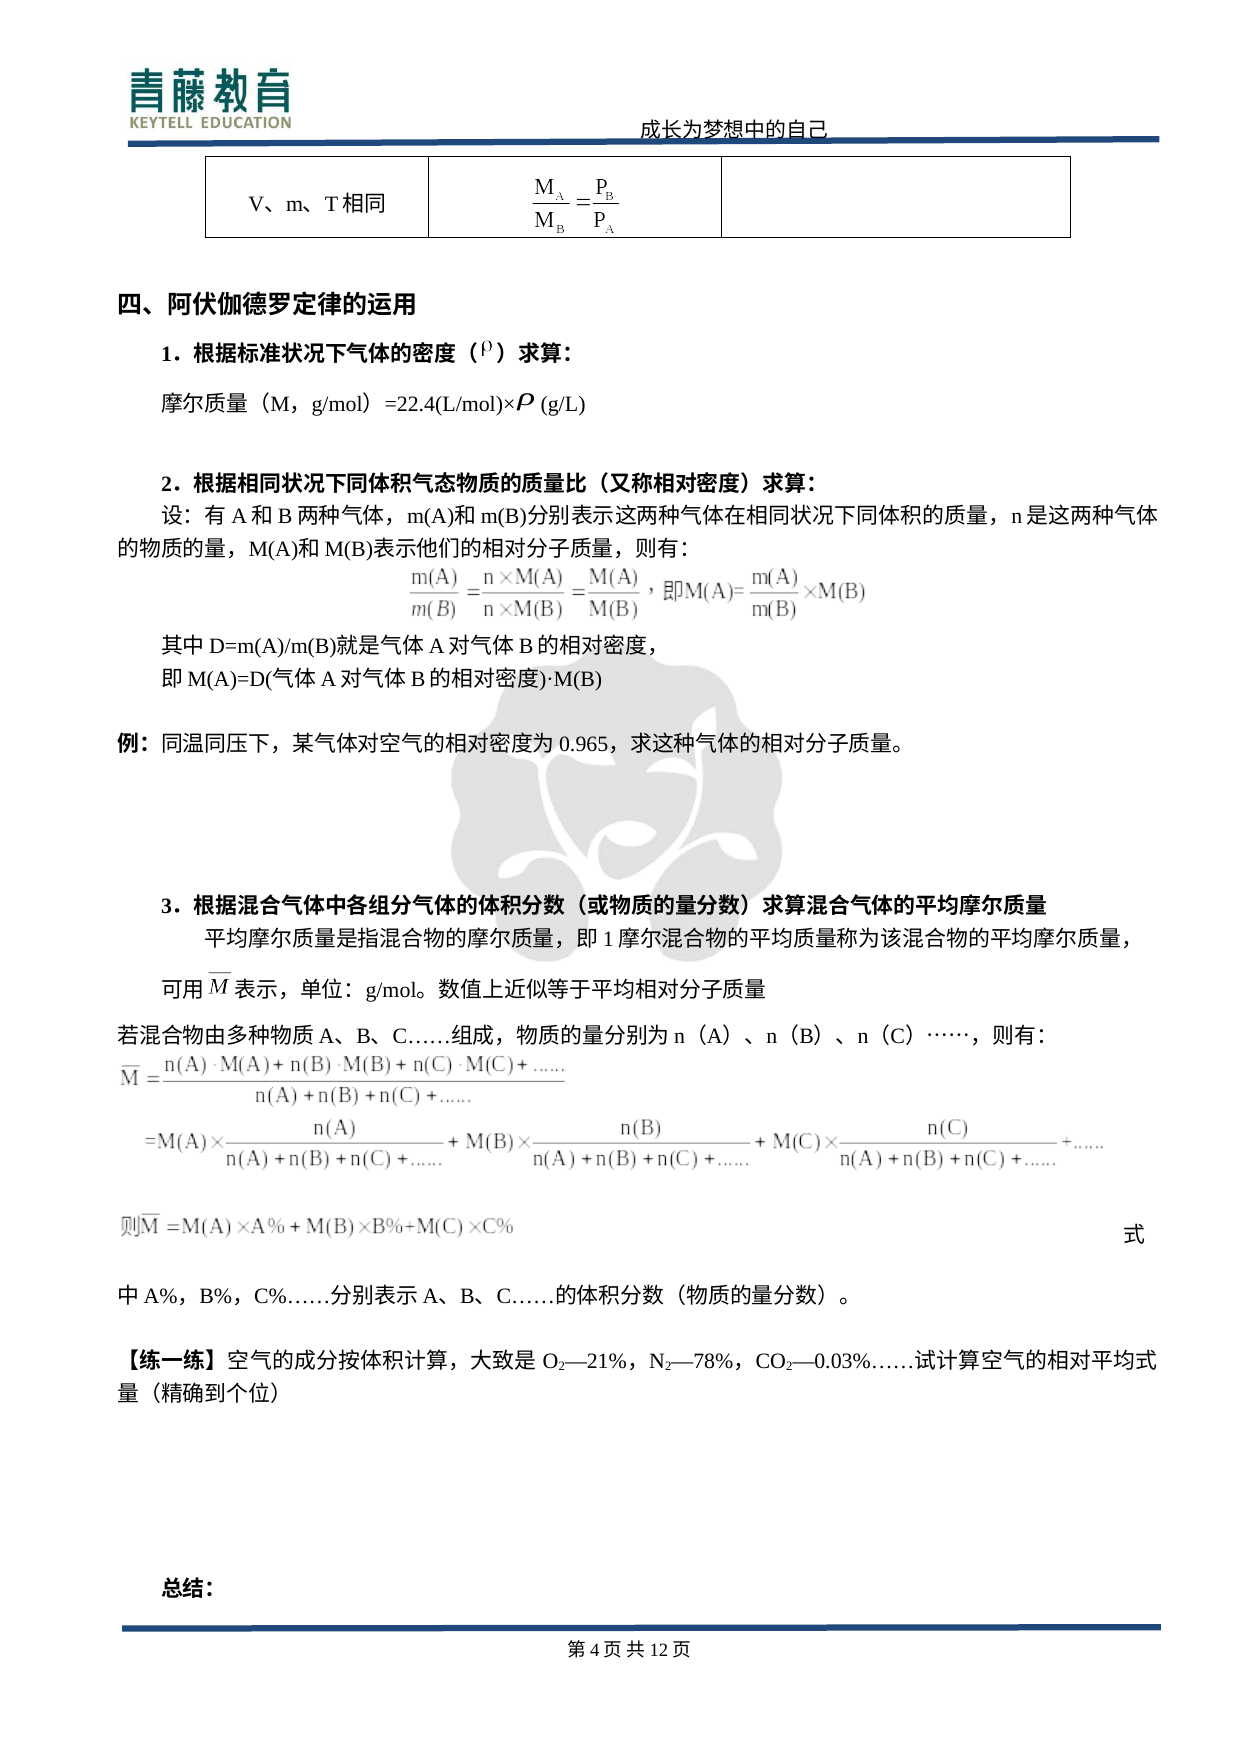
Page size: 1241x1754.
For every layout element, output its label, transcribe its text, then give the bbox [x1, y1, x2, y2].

table_cell [722, 157, 1070, 237]
text 设：有A和B两种气体，m(A)和m(B)分别表示这两种气体在相同状况下同体积的质量，n是这两种气体的物质的量，M(A)和M(B)表示他们的相对分子质量，则有： [117, 498, 1159, 563]
text 平均摩尔质量是指混合物的摩尔质量，即1摩尔混合物的平均质量称为该混合物的平均摩尔质量，可用表示，单位：g/mol。数值上近似等于平均相对分子质量 [161, 920, 1159, 1018]
table_cell V、m、T相同 [206, 157, 428, 237]
text 四、阿伏伽德罗定律的运用 [117, 270, 1159, 335]
text 若混合物由多种物质A、B、C……组成，物质的量分别为n（A）、n（B）、n（C）……，则有： [117, 1018, 1159, 1050]
text 2．根据相同状况下同体积气态物质的质量比（又称相对密度）求算： [117, 465, 1159, 498]
text 总结： [117, 1570, 1159, 1603]
picture [113, 51, 303, 134]
text 式中A%，B%，C%……分别表示A、B、C……的体积分数（物质的量分数）。 [117, 1050, 1159, 1310]
text 3．根据混合气体中各组分气体的体积分数（或物质的量分数）求算混合气体的平均摩尔质量 [117, 888, 1159, 920]
text 1．根据标准状况下气体的密度（）求算： [117, 335, 1159, 368]
text 即M(A)=D(气体A对气体B的相对密度)·M(B) [117, 660, 1159, 693]
text 摩尔质量（M，g/mol）=22.4(L/mol)×(g/L) [117, 368, 1159, 433]
text 例：同温同压下，某气体对空气的相对密度为0.965，求这种气体的相对分子质量。 [117, 725, 1159, 758]
text 其中D=m(A)/m(B)就是气体A对气体B的相对密度， [117, 628, 1159, 660]
table_cell [429, 157, 721, 237]
text 【练一练】空气的成分按体积计算，大致是O2—21%，N2—78%，CO2—0.03%……试计算空气的相对平均式量（精确到个位） [117, 1343, 1159, 1440]
